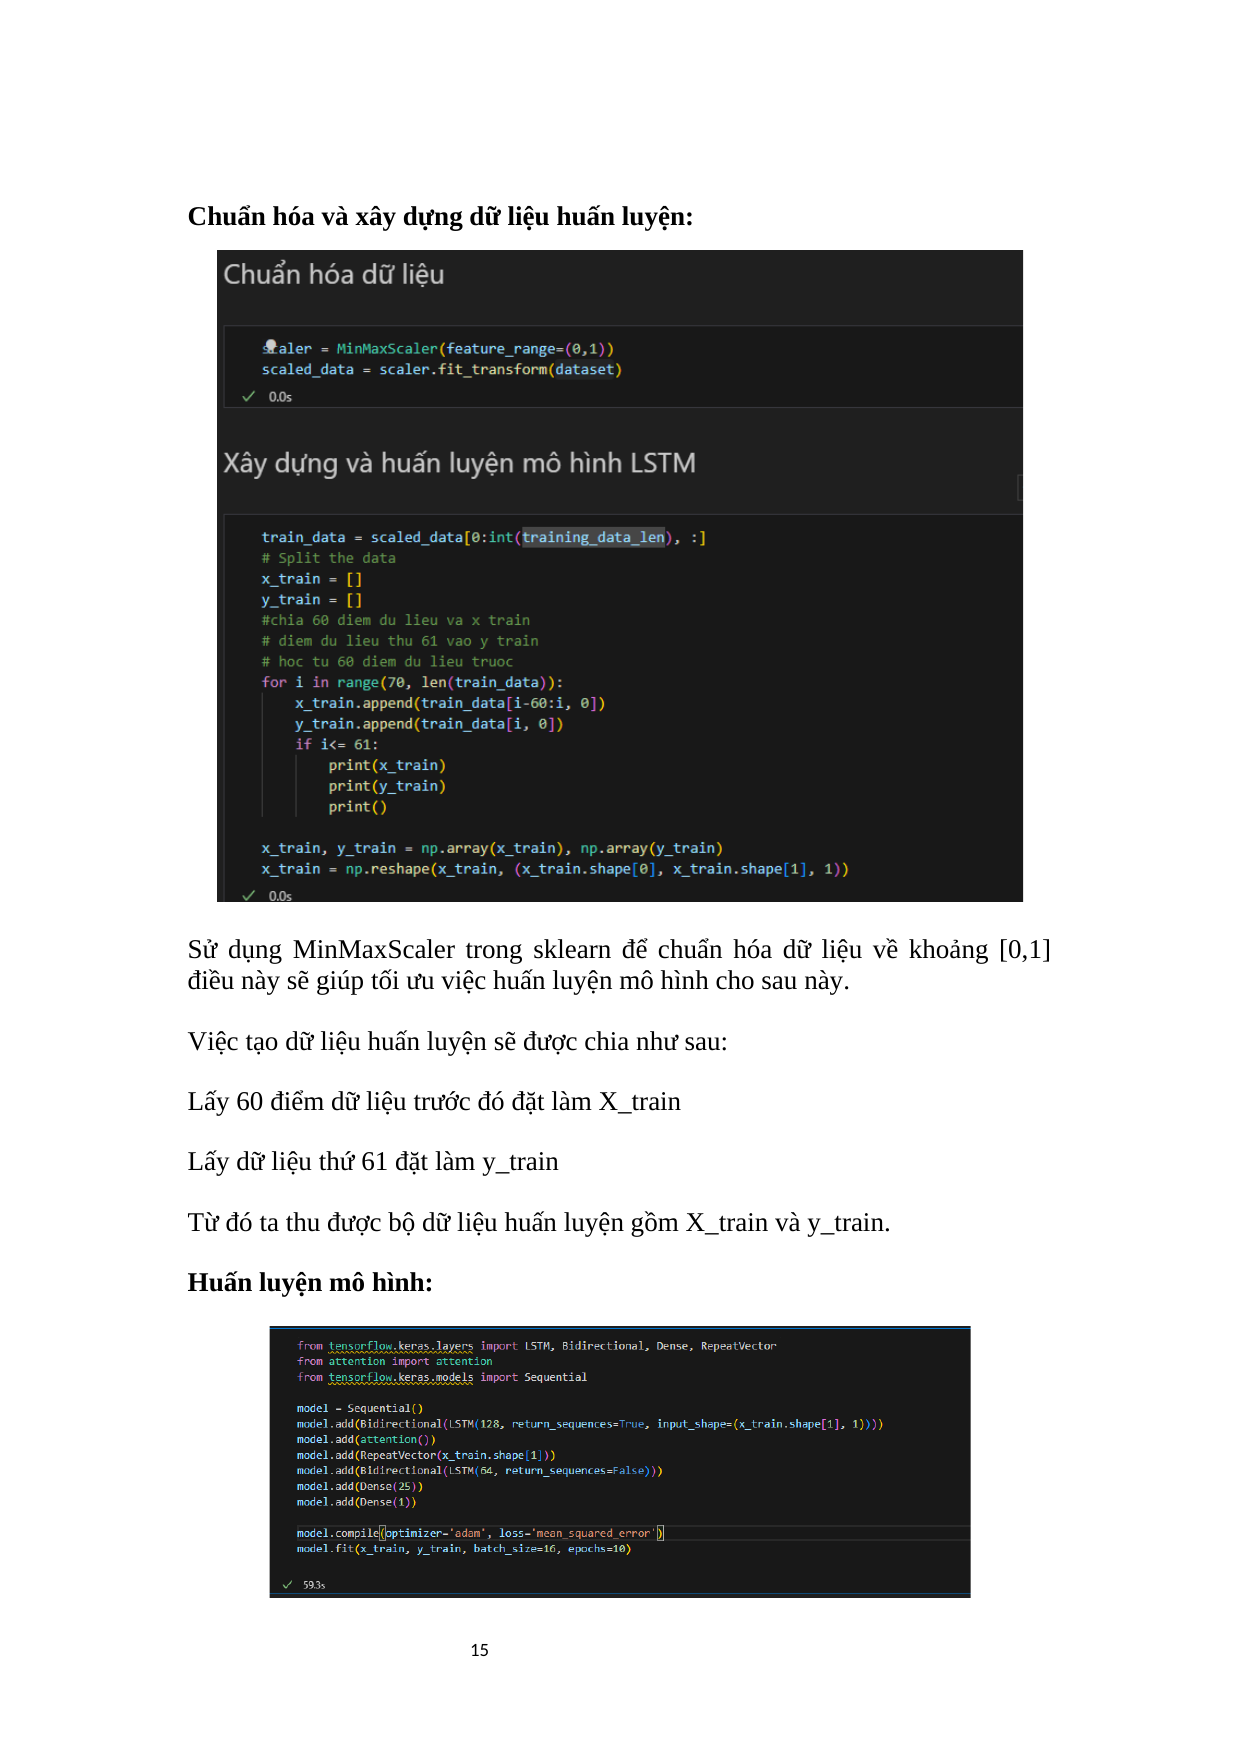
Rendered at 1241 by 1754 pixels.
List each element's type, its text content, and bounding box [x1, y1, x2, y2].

text Sử dụng MinMaxScaler trong sklearn để chuẩn hóa dữ liệu về khoảng [0,1] điều này sẽ giúp tối ưu việc huấn luyện mô hình cho sau này. [187, 933, 1053, 996]
picture [217, 250, 1024, 902]
text Việc tạo dữ liệu huấn luyện sẽ được chia như sau: [187, 1025, 1053, 1056]
text Lấy dữ liệu thứ 61 đặt làm y_train [187, 1145, 1053, 1177]
list Chuẩn hóa và xây dựng dữ liệu huấn luyện: [187, 200, 1053, 231]
text Lấy 60 điểm dữ liệu trước đó đặt làm X_train [187, 1085, 1053, 1116]
text Huấn luyện mô hình: [187, 1266, 1053, 1297]
text Từ đó ta thu được bộ dữ liệu huấn luyện gồm X_train và y_train. [187, 1206, 1053, 1237]
picture [269, 1326, 971, 1598]
